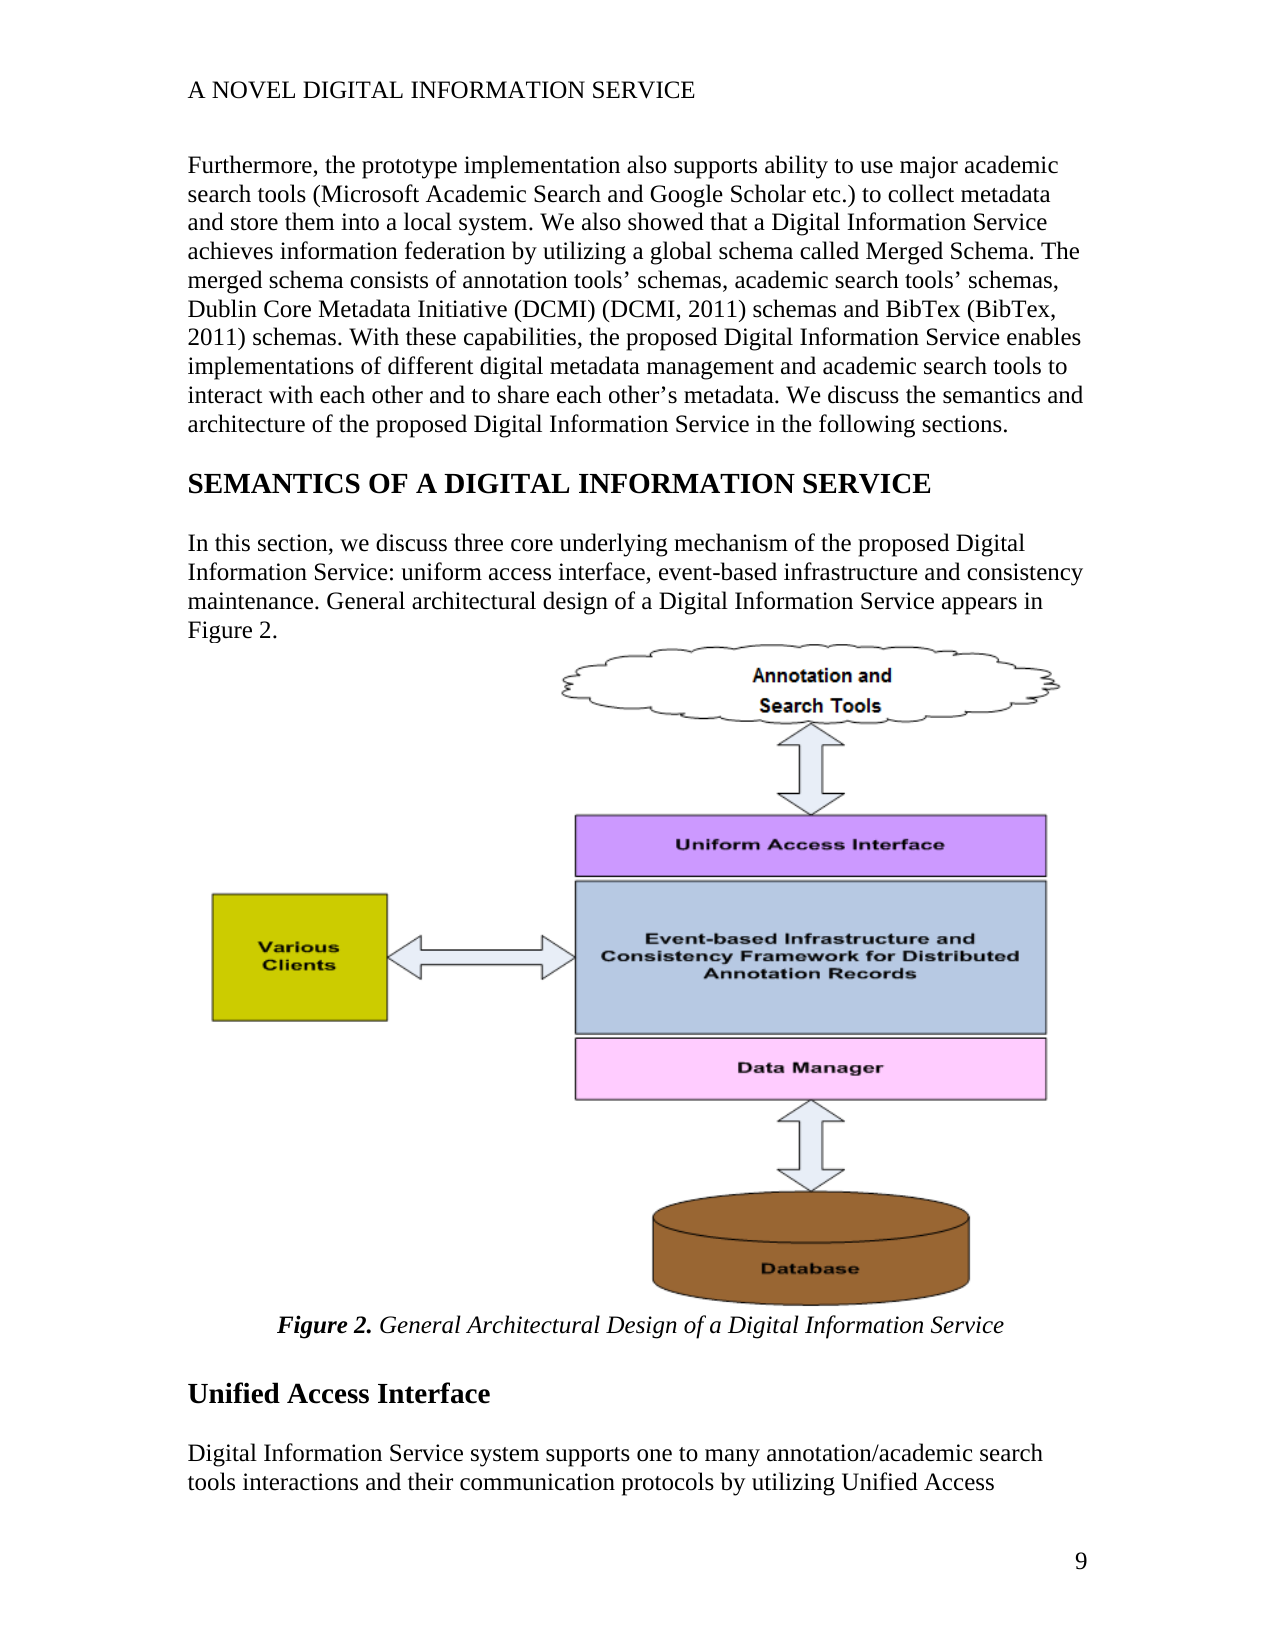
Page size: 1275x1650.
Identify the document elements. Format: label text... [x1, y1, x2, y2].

list In this section, we discuss three core underlying mechanism of the proposed Digital Information Service: uniform access interface, event-based infrastructure and consistency maintenance. General architectural design of a Digital Information Service appears in Figure 2. [187, 528, 1087, 643]
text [187, 1438, 1087, 1496]
picture [211, 643, 1064, 1310]
list SEMANTICS OF A DIGITAL INFORMATION SERVICE [187, 466, 1087, 500]
text Figure 2. General Architectural Design of a Digital Information Service [187, 1310, 1087, 1339]
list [187, 150, 1087, 437]
text Unified Access Interface [187, 1376, 1087, 1409]
